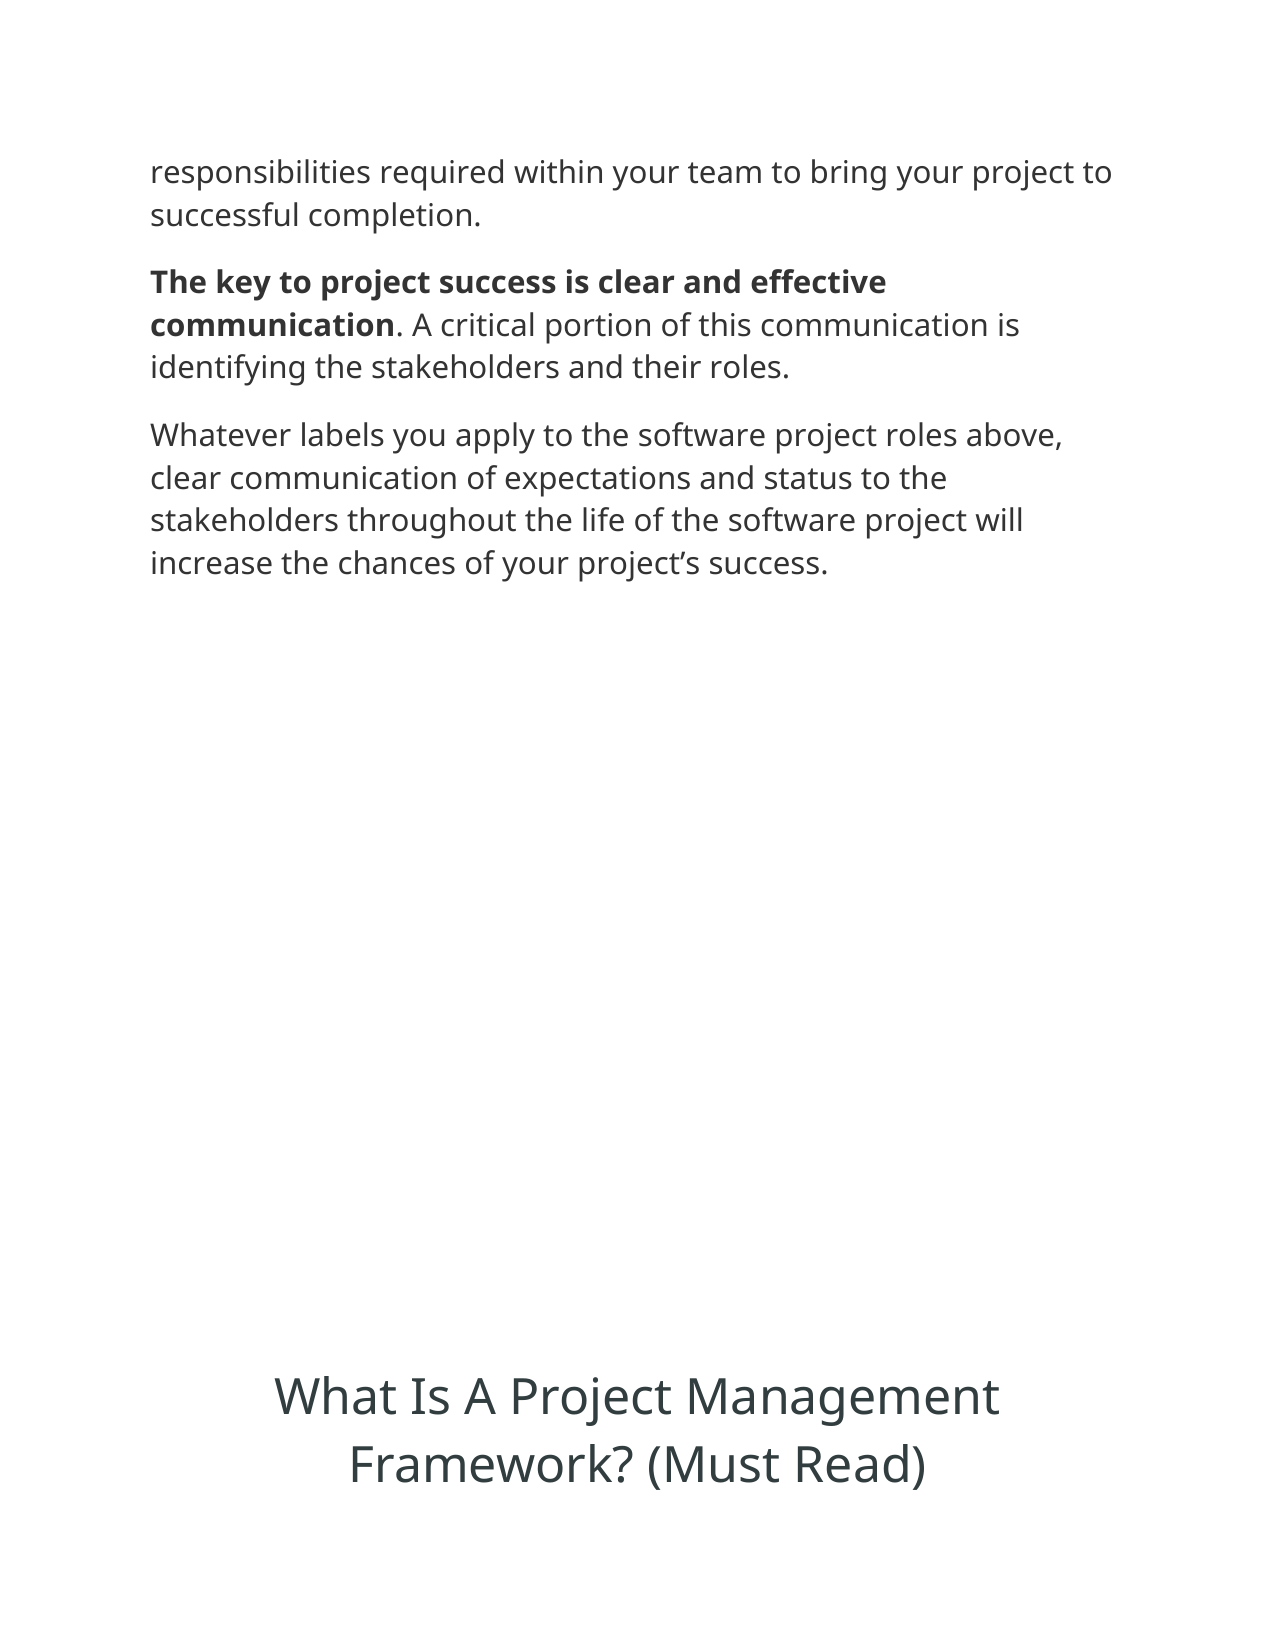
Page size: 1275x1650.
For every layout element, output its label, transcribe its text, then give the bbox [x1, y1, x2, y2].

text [150, 150, 1125, 235]
text The key to project success is clear and effective communication. A critical portion of this communication is identifying the stakeholders and their roles. [150, 260, 1125, 388]
text Whatever labels you apply to the software project roles above, clear communication of expectations and status to the stakeholders throughout the life of the software project will increase the chances of your project’s success. [150, 413, 1125, 583]
subtitle What Is A Project Management Framework? (Must Read) [150, 1361, 1125, 1498]
